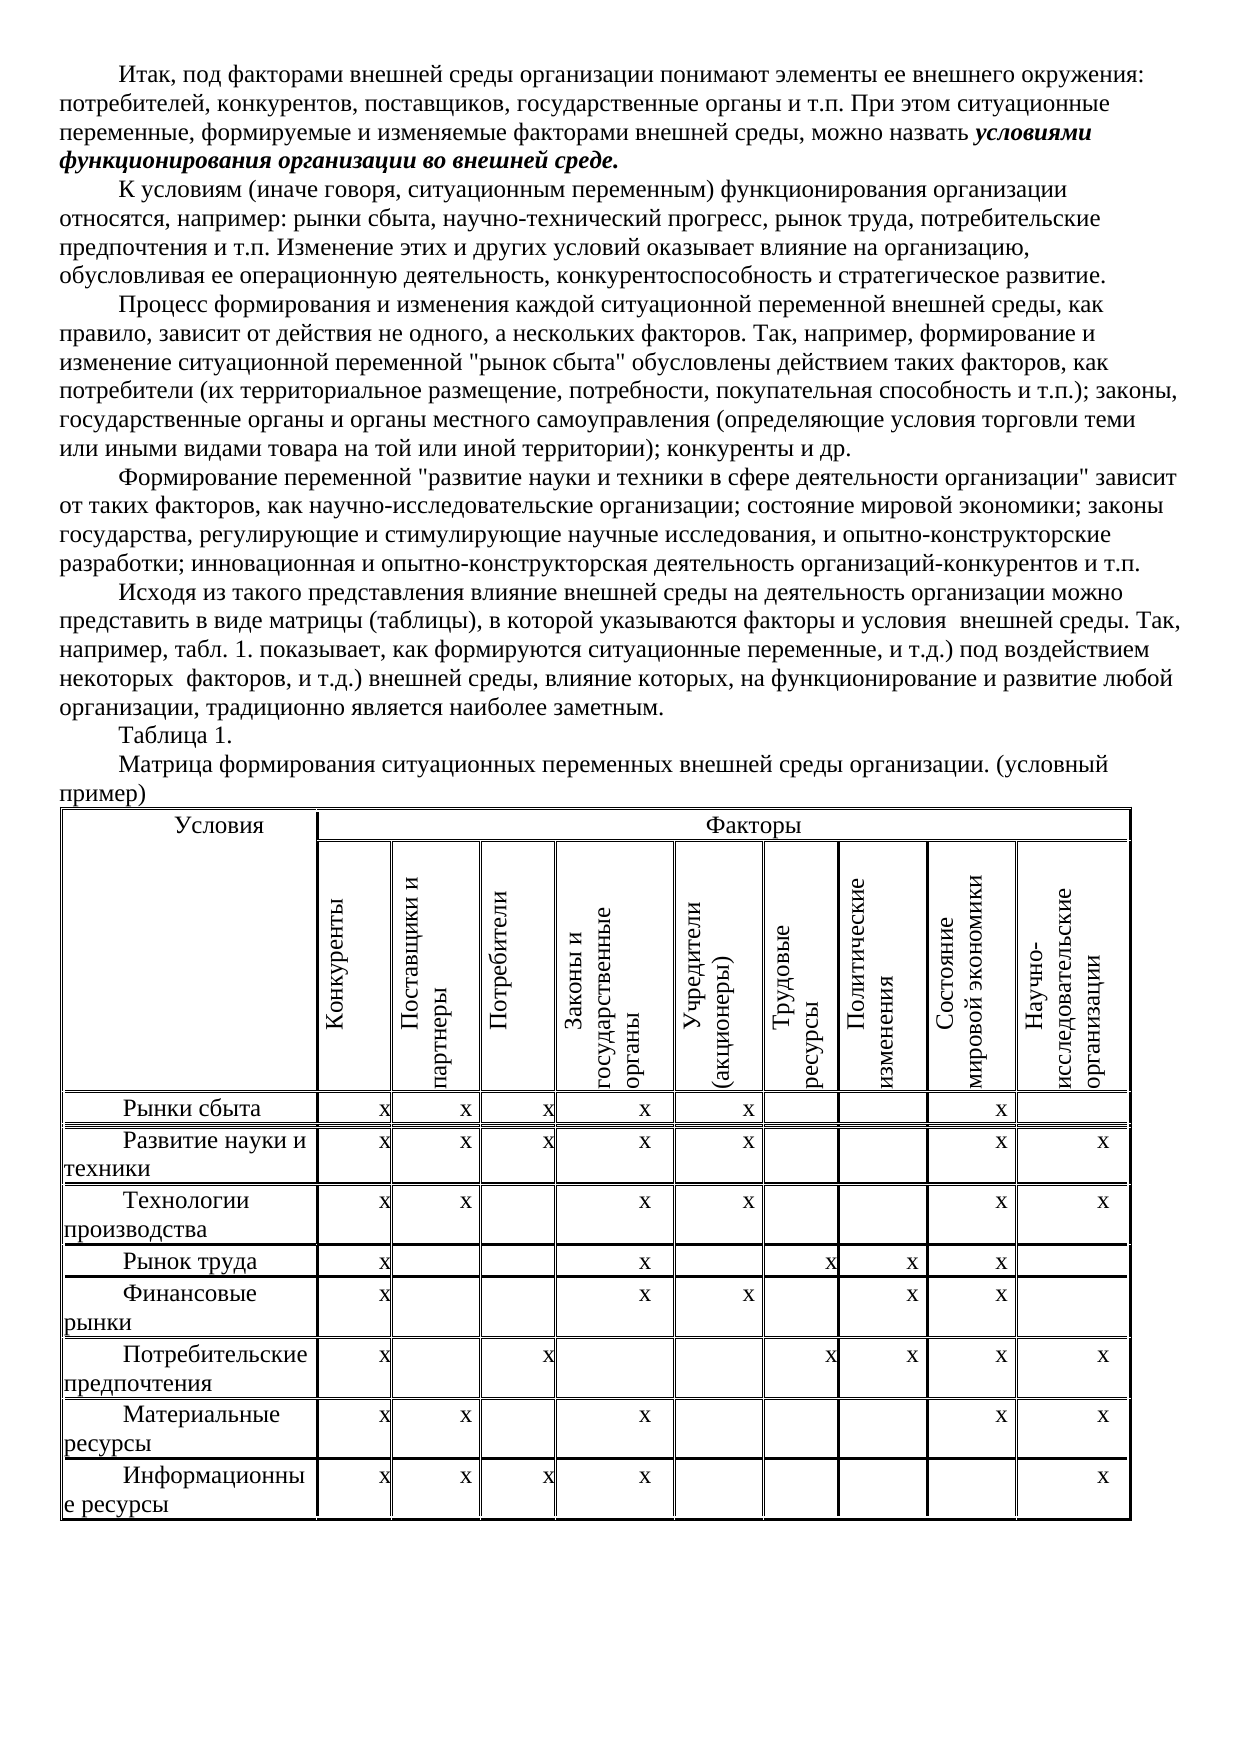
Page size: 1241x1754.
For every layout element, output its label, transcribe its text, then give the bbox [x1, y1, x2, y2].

table_cell х [1018, 1121, 1130, 1182]
table_cell х [482, 1093, 554, 1121]
table_cell Рынок труда [61, 1243, 316, 1275]
table_cell Рынки сбыта [63, 1090, 316, 1121]
table_cell [557, 1339, 673, 1396]
table_cell [1018, 1275, 1129, 1336]
table_cell х [319, 1400, 390, 1457]
table_cell [393, 1339, 479, 1396]
table_cell [927, 1460, 1016, 1518]
table_cell х [929, 1186, 1015, 1243]
table_cell [765, 1129, 837, 1182]
table_header Факторы [317, 810, 1129, 838]
table_cell [482, 1278, 554, 1336]
table_cell Политические изменения [840, 842, 926, 1090]
table_cell [1018, 1243, 1131, 1275]
table_cell х [557, 1186, 673, 1243]
text Матрица формирования ситуационных переменных внешней среды организации. (условный пример) [59, 749, 1181, 807]
table_cell х [840, 1339, 926, 1396]
table_cell х [319, 1129, 390, 1182]
table_cell х [317, 1460, 392, 1518]
table_cell Учредители (акционеры) [676, 842, 762, 1090]
table_cell [482, 1246, 554, 1275]
table_cell [840, 1093, 926, 1121]
table_cell [676, 1339, 762, 1396]
table_cell х [929, 1093, 1015, 1121]
text К условиям (иначе говоря, ситуационным переменным) функционирования организации относятся, например: рынки сбыта, научно-технический прогресс, рынок труда, потребительские предпочтения и т.п. Изменение этих и других условий оказывает влияние на организацию, обусловливая ее операционную деятельность, конкурентоспособность и стратегическое развитие. [59, 174, 1181, 289]
table_cell [676, 1400, 762, 1457]
table_cell х [482, 1129, 554, 1182]
table_cell [840, 1400, 926, 1457]
table_cell Развитие науки и техники [63, 1121, 316, 1182]
table_cell х [557, 1129, 673, 1182]
table_cell [1018, 1090, 1130, 1121]
table_cell х [481, 1460, 556, 1518]
table_cell х [840, 1278, 926, 1336]
table_cell х [319, 1093, 390, 1121]
table_cell [840, 1129, 926, 1182]
table_cell х [319, 1246, 390, 1275]
table_cell [840, 1186, 926, 1243]
table_cell Информационные ресурсы [63, 1457, 317, 1518]
table_cell Научно-исследовательские организации [1018, 839, 1130, 1090]
table_cell Потребители [482, 842, 554, 1090]
text Итак, под факторами внешней среды организации понимают элементы ее внешнего окружения: потребителей, конкурентов, поставщиков, государственные органы и т.п. При этом ситуационные переменные, формируемые и изменяемые факторами внешней среды, можно назвать условиями функционирования организации во внешней среде. [59, 59, 1181, 174]
table_cell х [319, 1339, 390, 1396]
table_cell х [1016, 1457, 1129, 1518]
table_cell х [482, 1339, 554, 1396]
table_cell х [929, 1339, 1015, 1396]
table_cell [482, 1400, 554, 1457]
table_cell х [393, 1400, 479, 1457]
table_cell х [929, 1400, 1015, 1457]
text Формирование переменной "развитие науки и техники в сфере деятельности организации" зависит от таких факторов, как научно-исследовательские организации; состояние мировой экономики; законы государства, регулирующие и стимулирующие научные исследования, и опытно-конструкторские разработки; инновационная и опытно-конструкторская деятельность организаций-конкурентов и т.п. [59, 462, 1181, 577]
table_cell Трудовые ресурсы [765, 842, 837, 1090]
table_cell [765, 1400, 837, 1457]
table_cell х [765, 1246, 837, 1275]
table_cell [765, 1186, 837, 1243]
table_cell х [1018, 1182, 1130, 1243]
table_cell Технологии производства [63, 1182, 316, 1243]
table_cell х [676, 1093, 762, 1121]
table_cell х [557, 1400, 673, 1457]
table_cell х [929, 1278, 1015, 1336]
text Процесс формирования и изменения каждой ситуационной переменной внешней среды, как правило, зависит от действия не одного, а нескольких факторов. Так, например, формирование и изменение ситуационной переменной "рынок сбыта" обусловлены действием таких факторов, как потребители (их территориальное размещение, потребности, покупательная способность и т.п.); законы, государственные органы и органы местного самоуправления (определяющие условия торговли теми или иными видами товара на той или иной территории); конкуренты и др. [59, 289, 1181, 462]
table_cell х [393, 1129, 479, 1182]
table_cell х [765, 1339, 837, 1396]
table_cell х [319, 1186, 390, 1243]
table_cell Материальные ресурсы [63, 1396, 316, 1457]
table_cell [393, 1246, 479, 1275]
table_cell х [392, 1460, 481, 1518]
table_cell х [1016, 1336, 1131, 1396]
table_cell Поставщики и партнеры [393, 842, 479, 1090]
table_cell х [929, 1246, 1015, 1275]
table_cell Потребительские предпочтения [61, 1336, 317, 1396]
table_cell х [840, 1246, 926, 1275]
table_cell [764, 1460, 838, 1518]
text Исходя из такого представления влияние внешней среды на деятельность организации можно представить в виде матрицы (таблицы), в которой указываются факторы и условия внешней среды. Так, например, табл. 1. показывает, как формируются ситуационные переменные, и т.д.) под воздействием некоторых факторов, и т.д.) внешней среды, влияние которых, на функционирование и развитие любой организации, традиционно является наиболее заметным. [59, 577, 1181, 720]
table_cell [675, 1460, 763, 1518]
table_cell [676, 1246, 762, 1275]
table_cell х [393, 1093, 479, 1121]
table_cell Финансовые рынки [63, 1275, 316, 1336]
table_cell х [1018, 1396, 1130, 1457]
table_cell х [319, 1278, 390, 1336]
table_cell х [557, 1246, 673, 1275]
table_cell х [557, 1278, 673, 1336]
table_cell х [676, 1186, 762, 1243]
table_cell х [393, 1186, 479, 1243]
table_cell х [929, 1129, 1015, 1182]
table_cell х [676, 1278, 762, 1336]
table_cell [393, 1278, 479, 1336]
table_cell Состояние мировой экономики [929, 842, 1015, 1090]
table_cell х [556, 1460, 674, 1518]
table_cell х [557, 1093, 673, 1121]
table_cell Конкуренты [319, 842, 390, 1090]
table_cell [765, 1093, 837, 1121]
table_header Условия [61, 808, 317, 1090]
text Таблица 1. [59, 720, 1181, 749]
table_cell [765, 1278, 837, 1336]
table_cell х [676, 1129, 762, 1182]
table_cell [482, 1186, 554, 1243]
table_cell Законы и государственные органы [557, 842, 673, 1090]
table_cell [838, 1460, 927, 1518]
